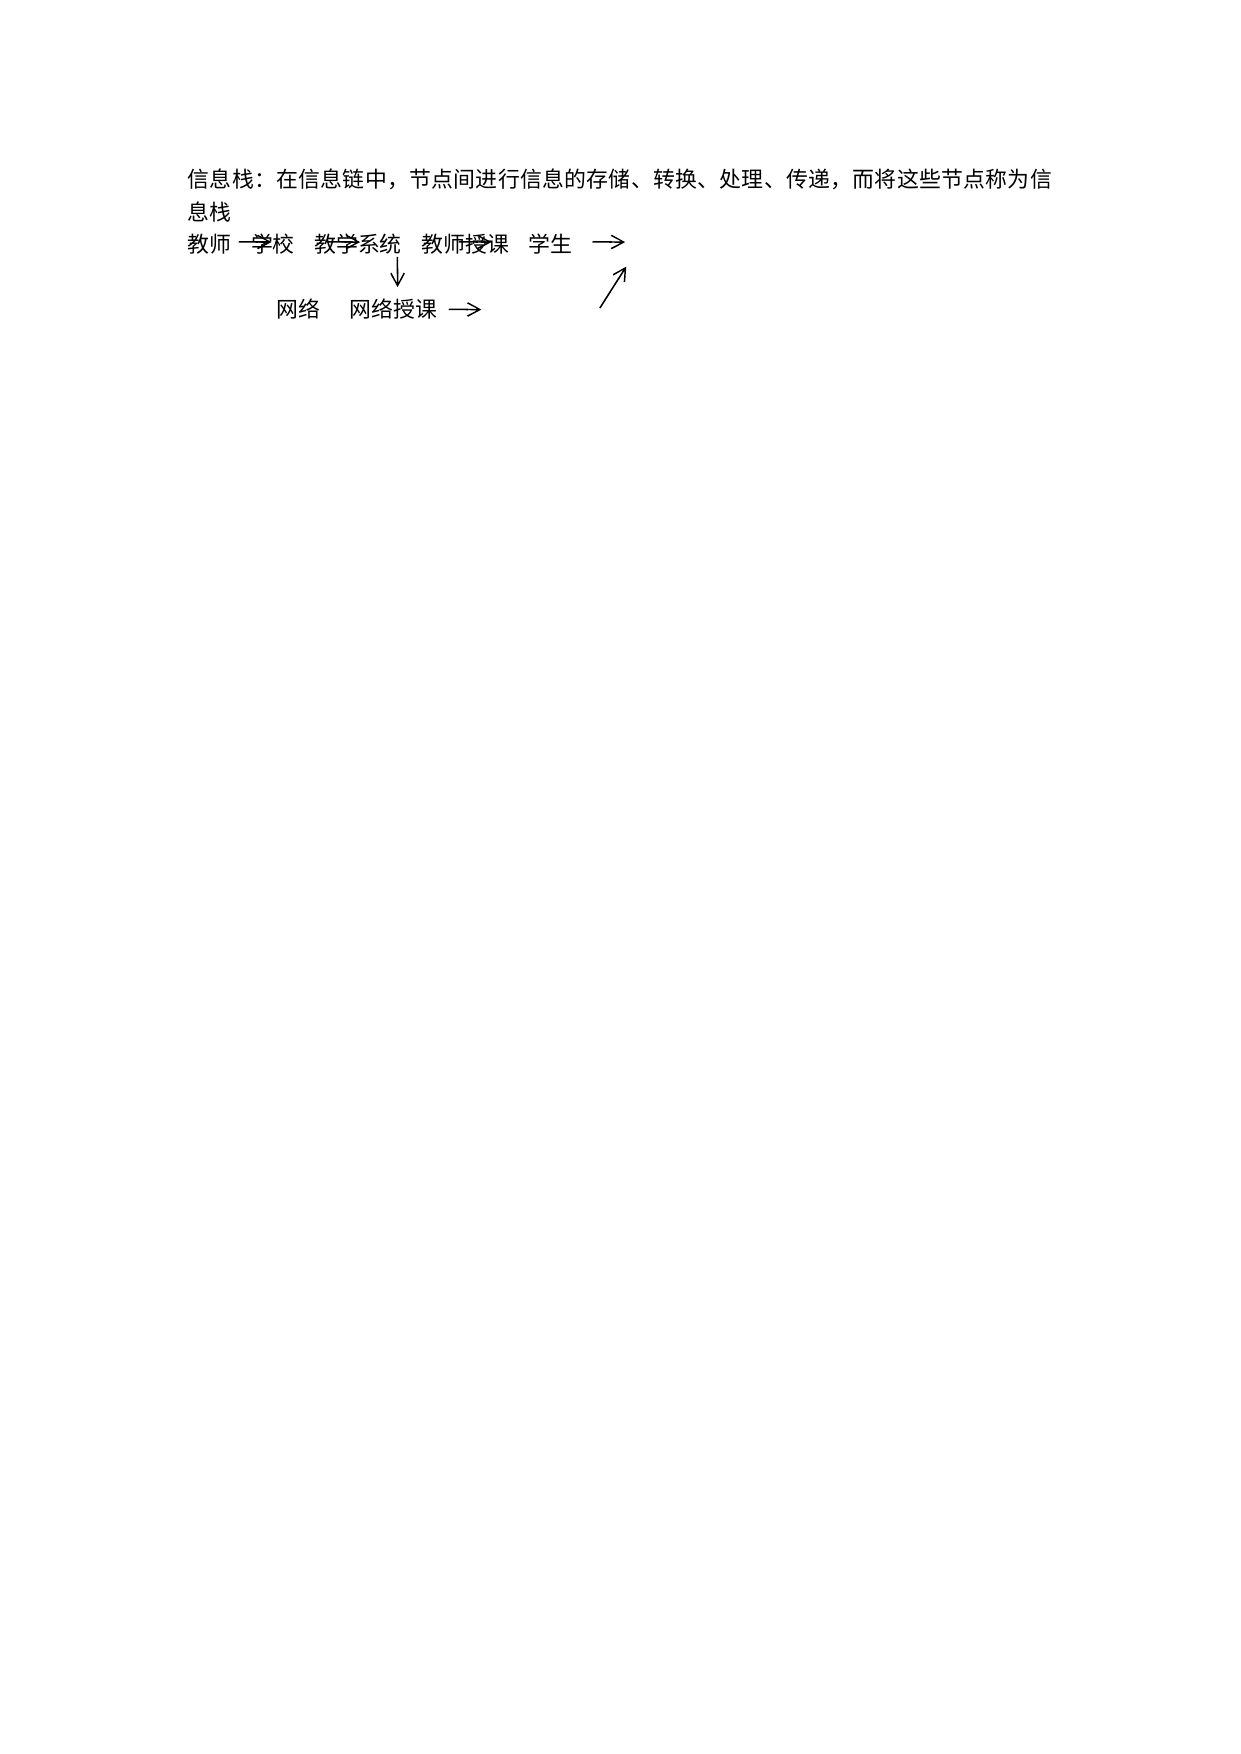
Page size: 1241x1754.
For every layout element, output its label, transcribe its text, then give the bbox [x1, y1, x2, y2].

text 教师 学校 教学系统 教师授课 学生 [187, 227, 1053, 259]
text 网络 网络授课 [187, 292, 1053, 324]
text 信息栈：在信息链中，节点间进行信息的存储、转换、处理、传递，而将这些节点称为信息栈 [187, 162, 1053, 227]
